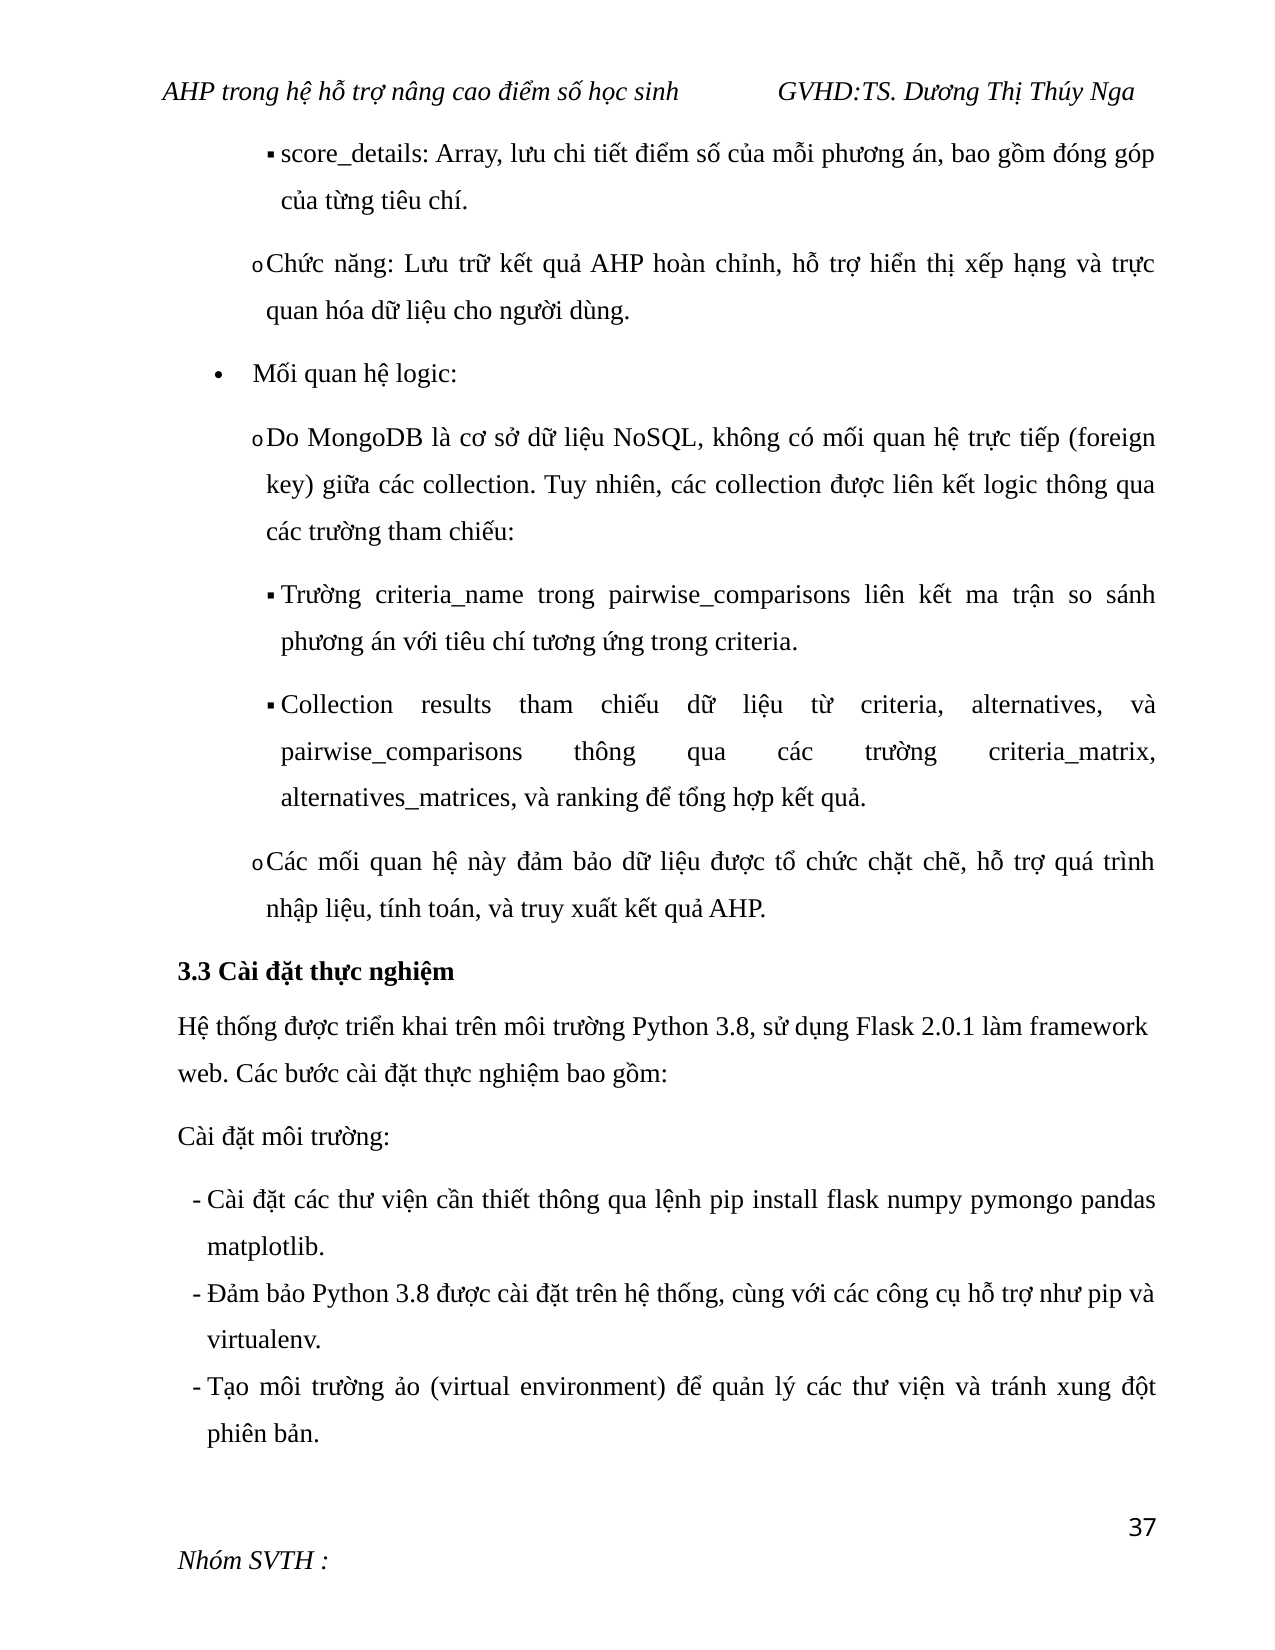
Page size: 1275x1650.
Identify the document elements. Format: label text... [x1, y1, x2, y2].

list score_details: Array, lưu chi tiết điểm số của mỗi phương án, bao gồm đóng góp của từng tiêu chí. [266, 137, 1157, 215]
list Tạo môi trường ảo (virtual environment) để quản lý các thư viện và tránh xung đột phiên bản. [192, 1370, 1157, 1448]
text Cài đặt môi trường: [177, 1120, 1157, 1151]
list Trường criteria_name trong pairwise_comparisons liên kết ma trận so sánh phương án với tiêu chí tương ứng trong criteria. [266, 578, 1157, 656]
list Các mối quan hệ này đảm bảo dữ liệu được tổ chức chặt chẽ, hỗ trợ quá trình nhập liệu, tính toán, và truy xuất kết quả AHP. [251, 844, 1157, 923]
list Đảm bảo Python 3.8 được cài đặt trên hệ thống, cùng với các công cụ hỗ trợ như pip và virtualenv. [192, 1277, 1157, 1354]
list Cài đặt các thư viện cần thiết thông qua lệnh pip install flask numpy pymongo pandas matplotlib. [192, 1183, 1157, 1261]
list Mối quan hệ logic: [215, 357, 1157, 389]
text Hệ thống được triển khai trên môi trường Python 3.8, sử dụng Flask 2.0.1 làm framework web. Các bước cài đặt thực nghiệm bao gồm: [177, 1010, 1157, 1088]
list Collection results tham chiếu dữ liệu từ criteria, alternatives, và pairwise_comparisons thông qua các trường criteria_matrix, alternatives_matrices, và ranking để tổng hợp kết quả. [266, 688, 1157, 812]
subtitle 3.3 Cài đặt thực nghiệm [177, 955, 1157, 986]
list Chức năng: Lưu trữ kết quả AHP hoàn chỉnh, hỗ trợ hiển thị xếp hạng và trực quan hóa dữ liệu cho người dùng. [251, 247, 1157, 325]
list Do MongoDB là cơ sở dữ liệu NoSQL, không có mối quan hệ trực tiếp (foreign key) giữa các collection. Tuy nhiên, các collection được liên kết logic thông qua các trường tham chiếu: [251, 421, 1157, 546]
